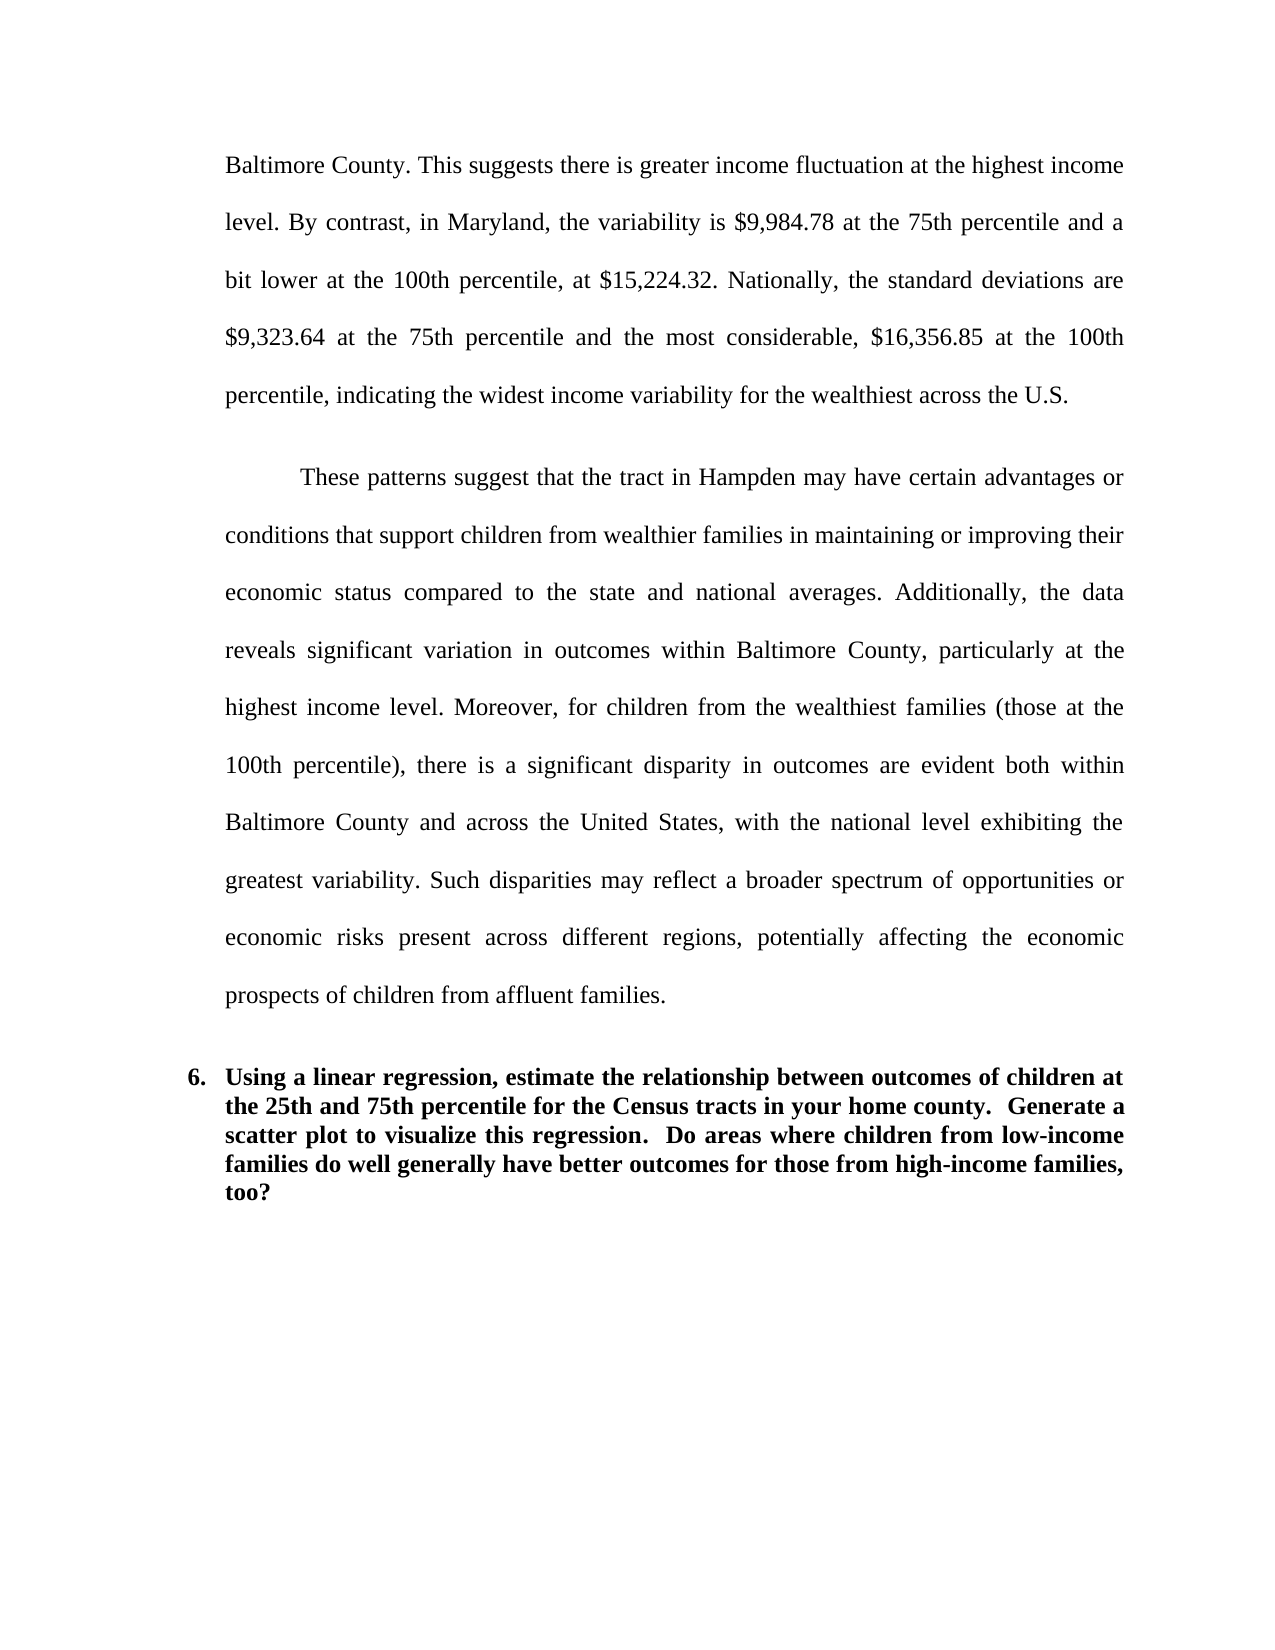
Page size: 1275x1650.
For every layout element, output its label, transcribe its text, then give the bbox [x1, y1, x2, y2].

text These patterns suggest that the tract in Hampden may have certain advantages or conditions that support children from wealthier families in maintaining or improving their economic status compared to the state and national averages. Additionally, the data reveals significant variation in outcomes within Baltimore County, particularly at the highest income level. Moreover, for children from the wealthiest families (those at the 100th percentile), there is a significant disparity in outcomes are evident both within Baltimore County and across the United States, with the national level exhibiting the greatest variability. Such disparities may reflect a broader spectrum of opportunities or economic risks present across different regions, potentially affecting the economic prospects of children from affluent families. [225, 462, 1125, 1009]
list Using a linear regression, estimate the relationship between outcomes of children at the 25th and 75th percentile for the Census tracts in your home county. Generate a scatter plot to visualize this regression. Do areas where children from low-income families do well generally have better outcomes for those from high-income families, too? [187, 1062, 1125, 1206]
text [225, 150, 1125, 409]
